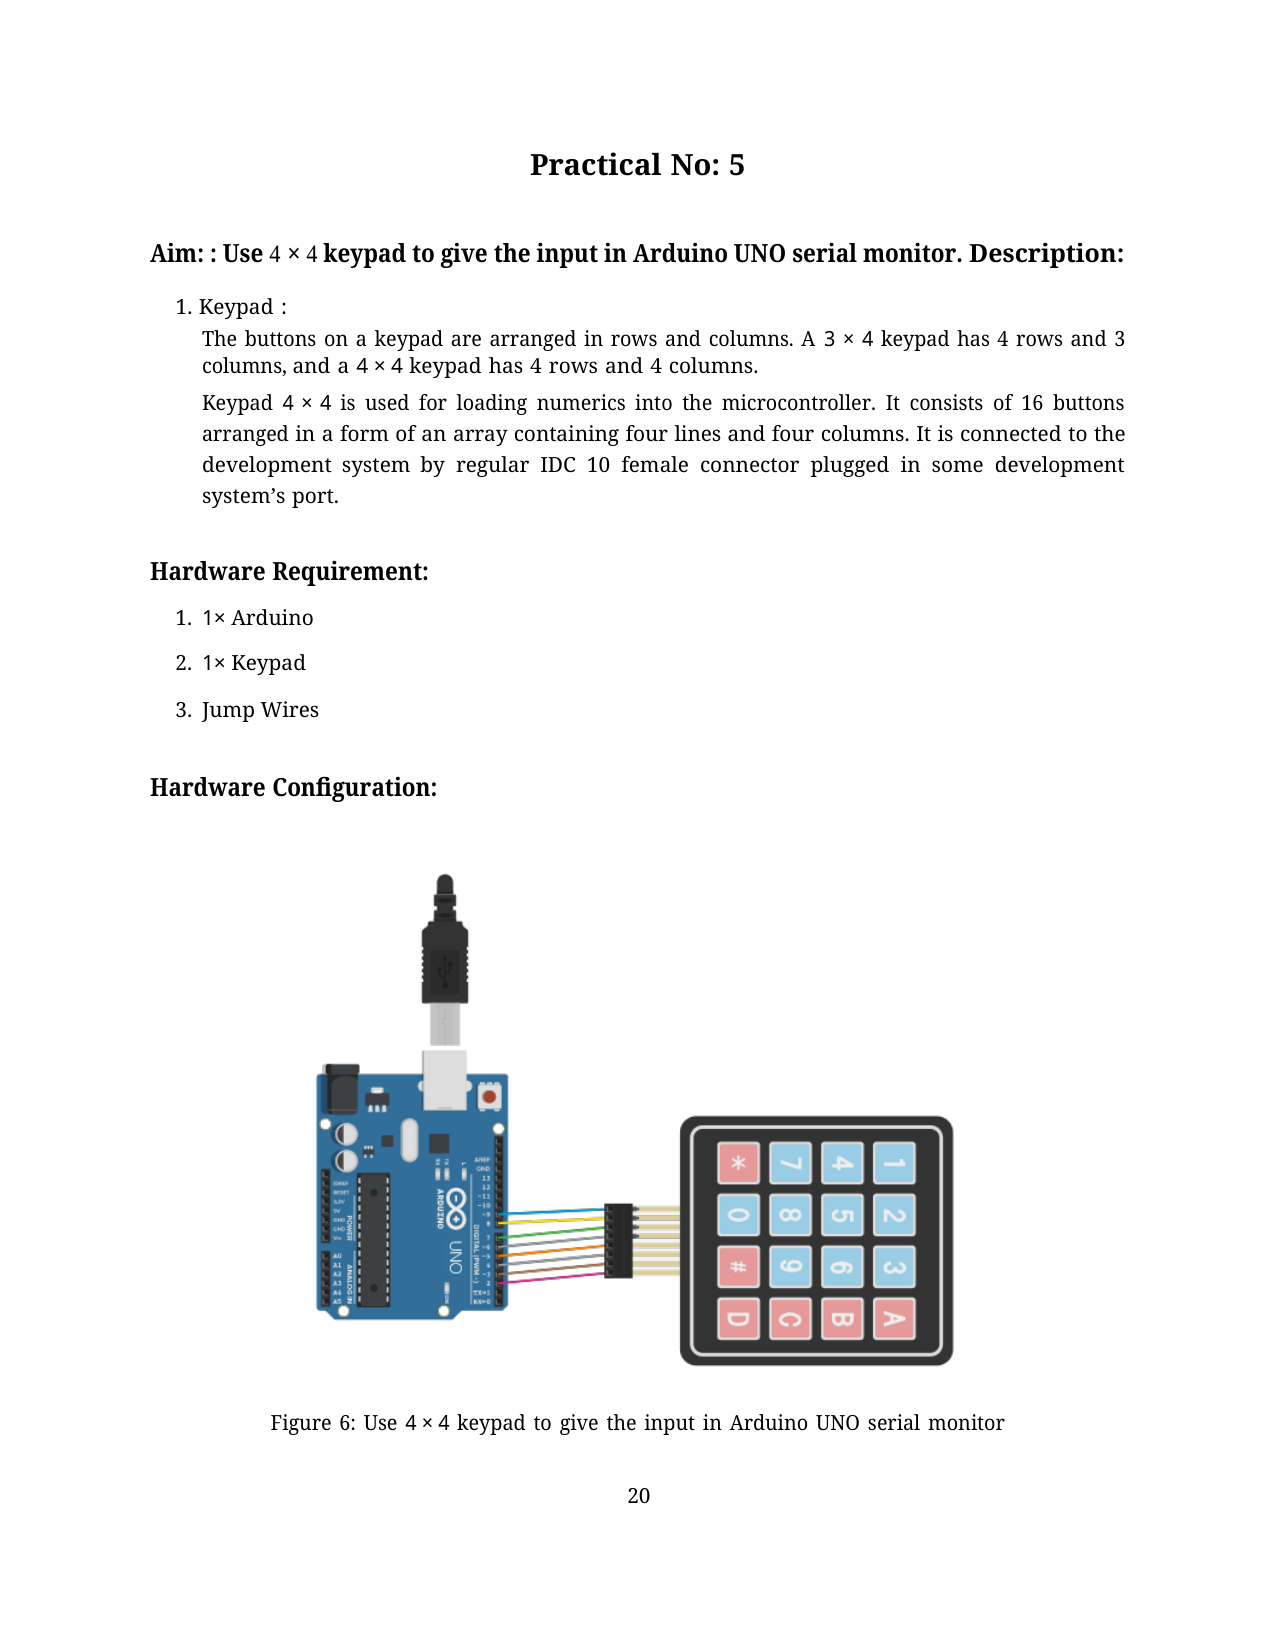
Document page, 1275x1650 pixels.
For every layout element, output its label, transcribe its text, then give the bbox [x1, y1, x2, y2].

subtitle Hardware Configuration: [150, 769, 1275, 803]
subtitle Practical No: 5 [169, 144, 1106, 184]
text The buttons on a keypad are arranged in rows and columns. A 3 × 4 keypad has 4 rows and 3 columns, and a 4 × 4 keypad has 4 rows and 4 columns. [202, 325, 1125, 380]
text 1. Keypad : [175, 292, 1275, 321]
list 1× Keypad [175, 648, 1275, 676]
picture [198, 847, 1072, 1393]
text Keypad 4 × 4 is used for loading numerics into the microcontroller. It consists of 16 buttons arranged in a form of an array containing four lines and four columns. It is connected to the development system by regular IDC 10 female connector plugged in some development system’s port. [202, 386, 1125, 510]
subtitle Aim: : Use 4 × 4 keypad to give the input in Arduino UNO serial monitor. Description: [150, 236, 1138, 270]
list 1× Arduino [175, 603, 1275, 632]
subtitle Hardware Requirement: [150, 553, 1275, 587]
list Jump Wires [175, 696, 1275, 724]
